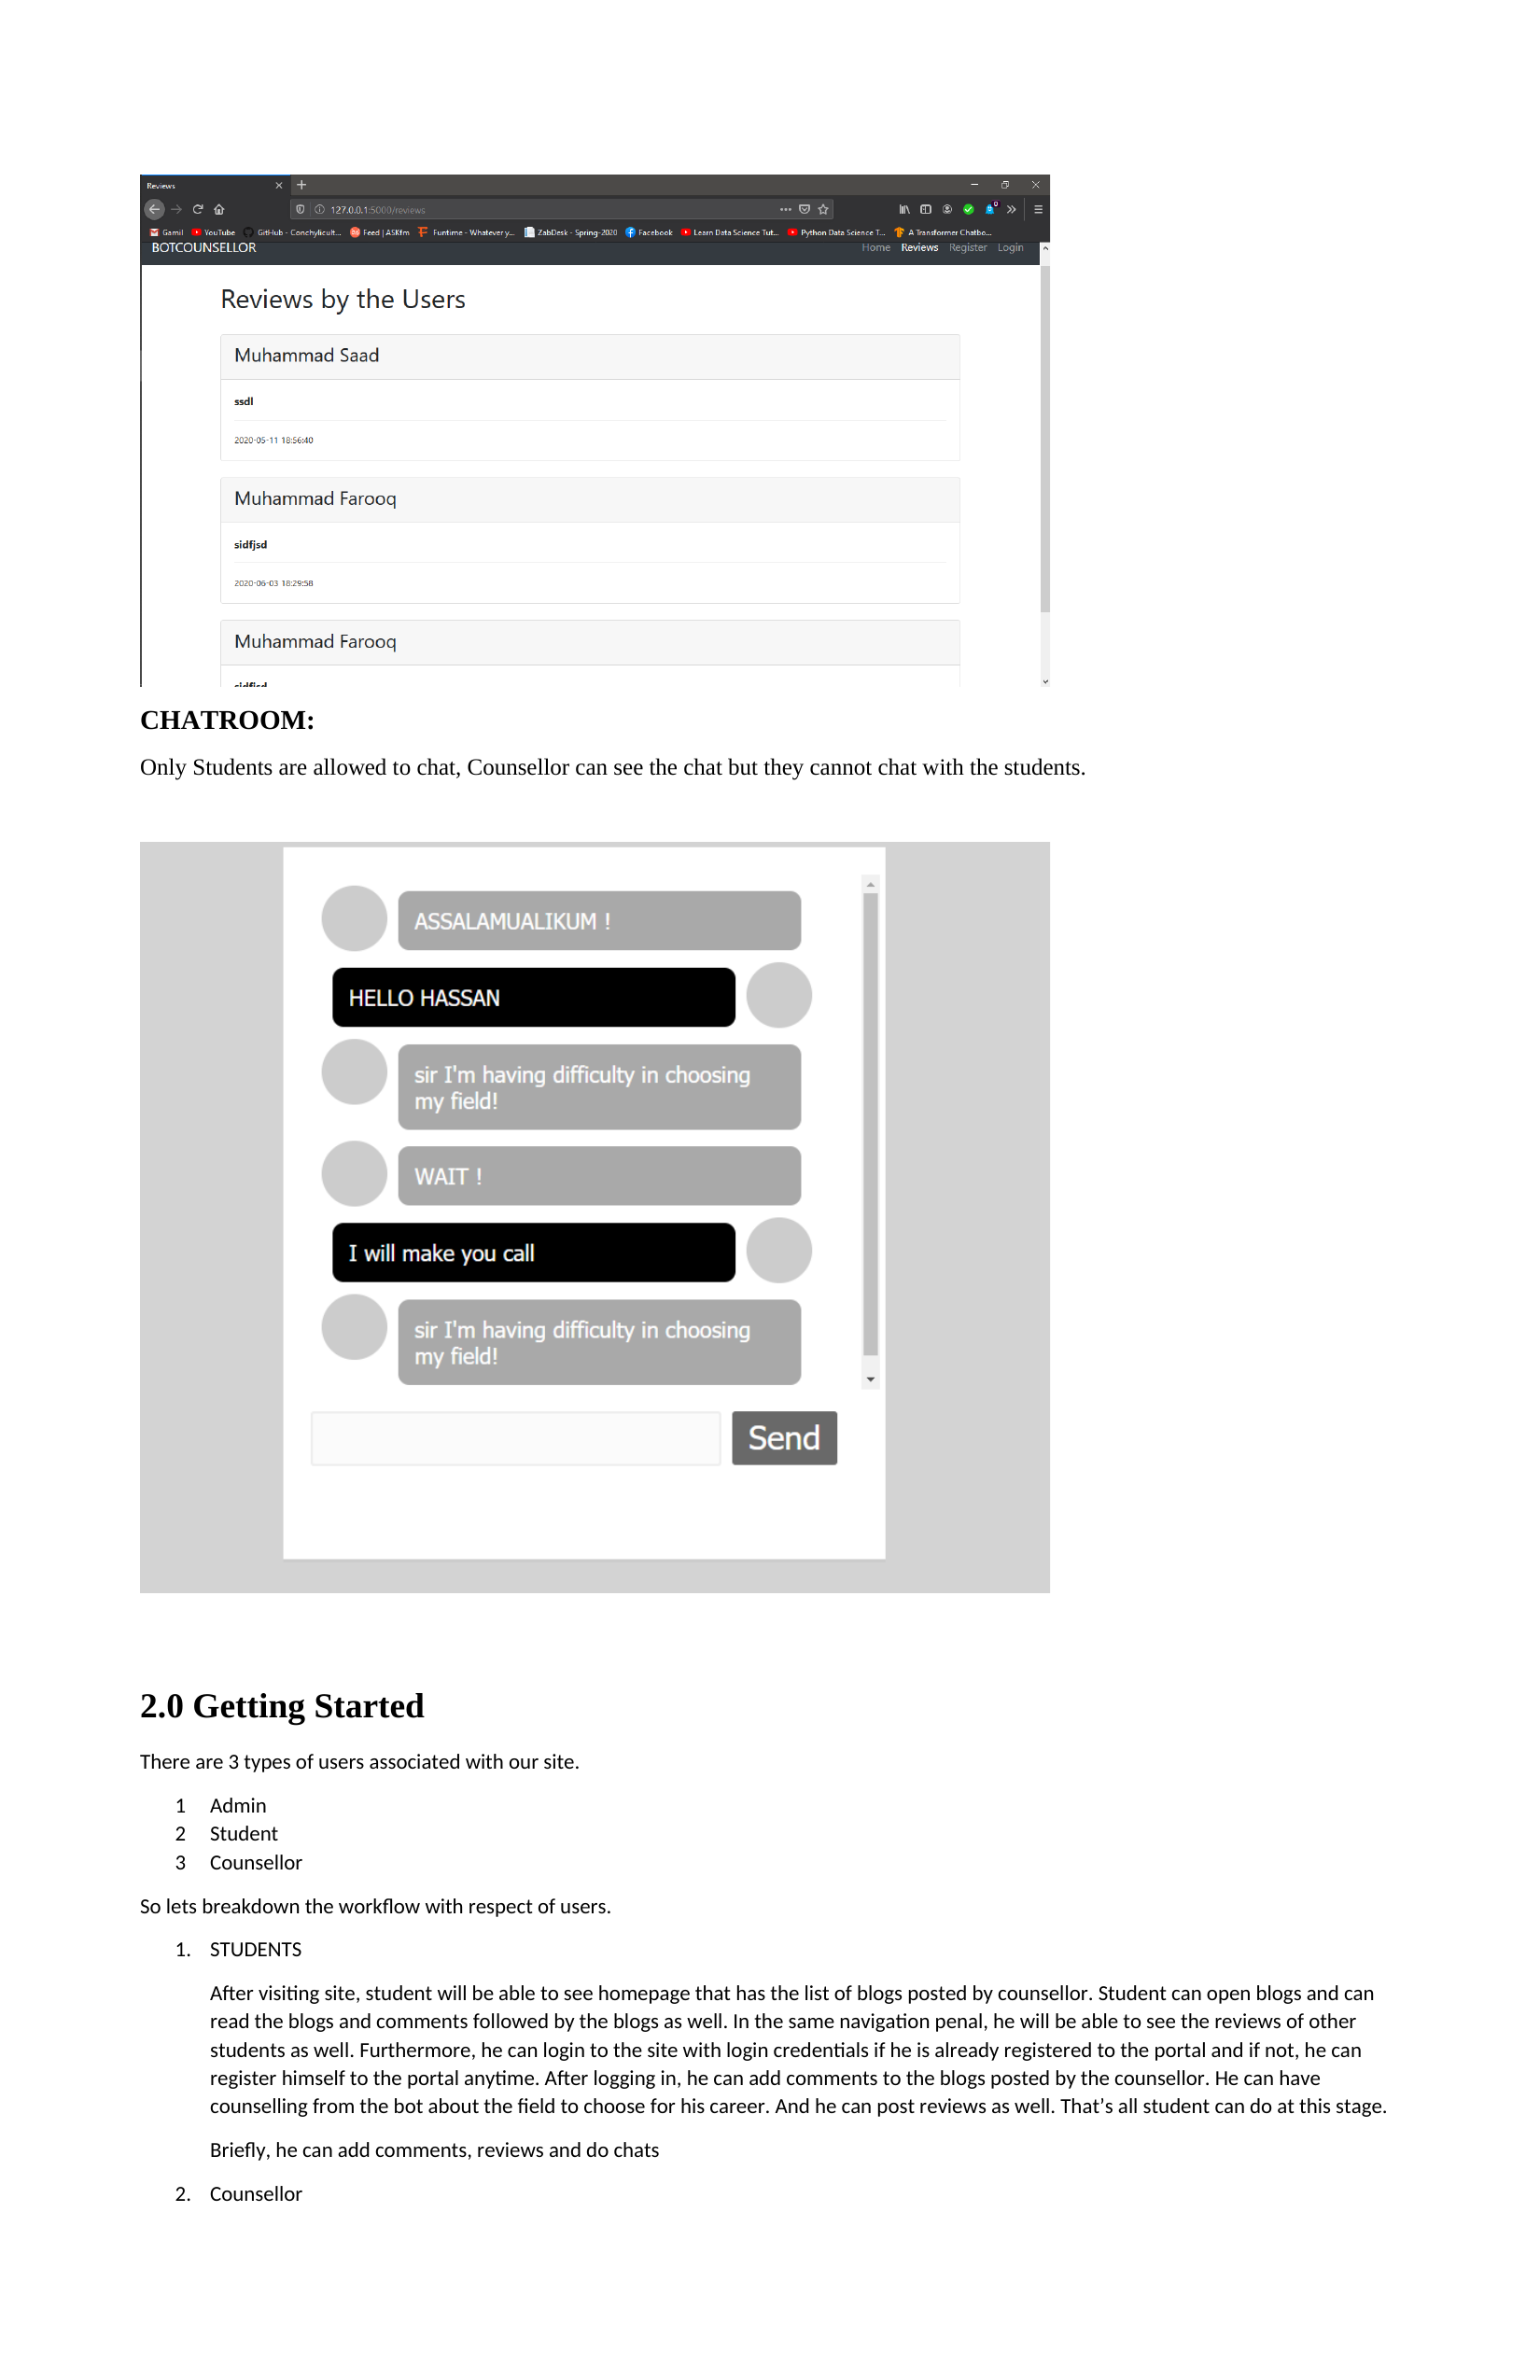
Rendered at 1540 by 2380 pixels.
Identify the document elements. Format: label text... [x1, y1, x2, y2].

list STUDENTS [175, 1936, 1400, 1962]
list Counsellor [175, 2180, 1400, 2206]
text After visiting site, student will be able to see homepage that has the list of blogs posted by counsellor. Student can open blogs and can read the blogs and comments followed by the blogs as well. In the same navigation penal, he will be able to see the reviews of other students as well. Furthermore, he can login to the site with login credentials if he is already registered to the portal and if not, he can register himself to the portal anytime. After logging in, he can add comments to the blogs posted by the counsellor. He can have counselling from the bot about the field to choose for his career. And he can post reviews as well. That’s all student can do at this stage. [210, 1980, 1400, 2119]
text Briefly, he can add comments, reviews and do chats [210, 2136, 1400, 2163]
list Admin [175, 1792, 1400, 1818]
text Only Students are allowed to chat, Counsellor can see the chat but they cannot chat with the students. [140, 753, 1400, 780]
picture [140, 175, 1050, 687]
list Counsellor [175, 1849, 1400, 1875]
subtitle 2.0 Getting Started [140, 1685, 1400, 1725]
text CHATROOM: [140, 704, 1400, 735]
picture [140, 842, 1050, 1593]
text So lets breakdown the workflow with respect of users. [140, 1893, 1400, 1919]
text There are 3 types of users associated with our site. [140, 1748, 1400, 1774]
list Student [175, 1821, 1400, 1846]
